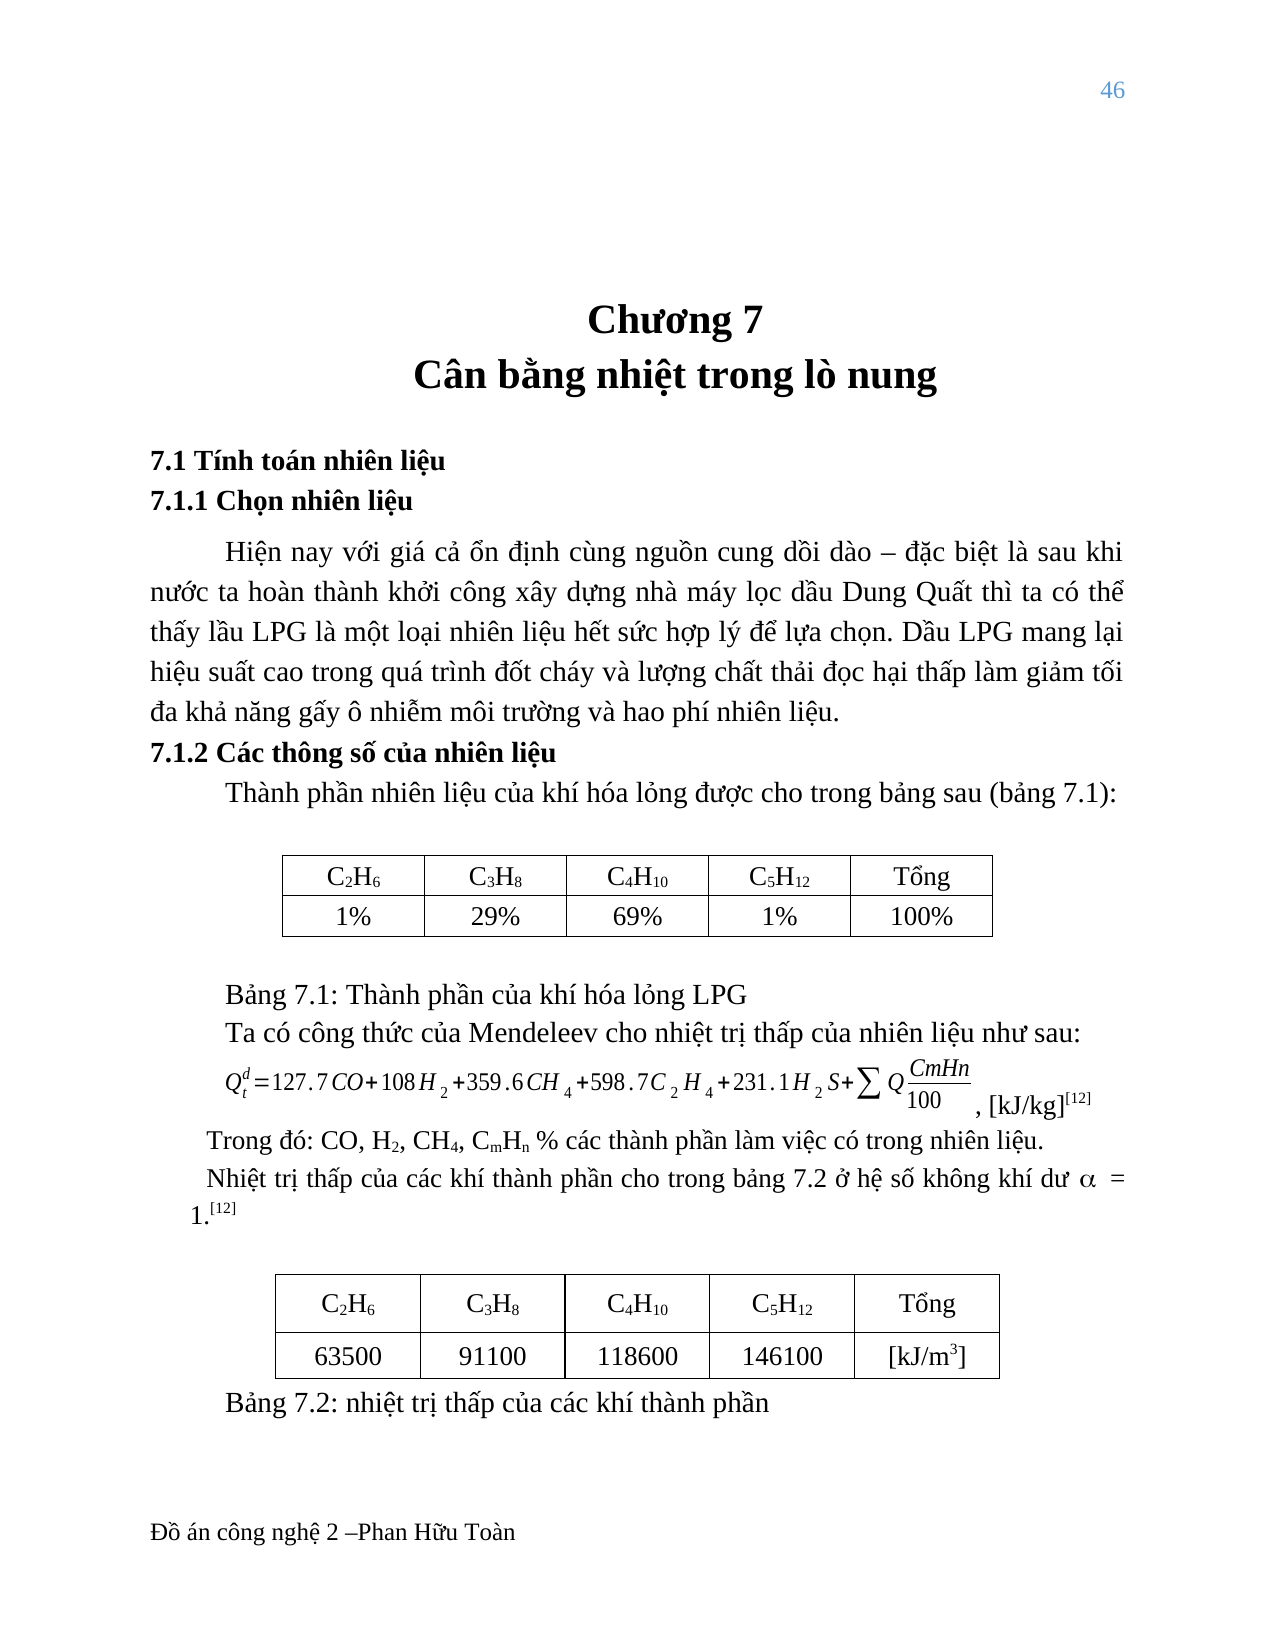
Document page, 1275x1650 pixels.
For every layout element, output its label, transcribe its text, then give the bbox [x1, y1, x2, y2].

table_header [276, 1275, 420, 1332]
text Hiện nay với giá cả ổn định cùng nguồn cung dồi dào – đặc biệt là sau khi nước ta hoàn thành khởi công xây dựng nhà máy lọc dầu Dung Quất thì ta có thể thấy lầu LPG là một loại nhiên liệu hết sức hợp lý để lựa chọn. Dầu LPG mang lại hiệu suất cao trong quá trình đốt cháy và lượng chất thải đọc hại thấp làm giảm tối đa khả năng gấy ô nhiễm môi trường và hao phí nhiên liệu. [150, 534, 1125, 728]
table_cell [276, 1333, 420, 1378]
text Trong đó: CO, H2, CH4, CmHn % các thành phần làm việc có trong nhiên liệu. [150, 1124, 1125, 1156]
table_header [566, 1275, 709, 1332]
text Ta có công thức của Mendeleev cho nhiệt trị thấp của nhiên liệu như sau: [150, 1016, 1125, 1049]
text Nhiệt trị thấp của các khí thành phần cho trong bảng 7.2 ở hệ số không khí dư = 1.[12] [189, 1162, 1125, 1230]
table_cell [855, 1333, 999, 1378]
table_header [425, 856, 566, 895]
text Chương 7 [150, 294, 1125, 342]
text 7.1.2 Các thông số của nhiên liệu [150, 735, 1125, 768]
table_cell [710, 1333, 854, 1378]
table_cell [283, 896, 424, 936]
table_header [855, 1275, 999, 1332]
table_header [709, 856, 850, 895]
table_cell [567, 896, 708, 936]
text , [kJ/kg][12] [150, 1054, 1125, 1120]
text 7.1 Tính toán nhiên liệu [150, 443, 1125, 477]
text Cân bằng nhiệt trong lò nung [150, 349, 1125, 397]
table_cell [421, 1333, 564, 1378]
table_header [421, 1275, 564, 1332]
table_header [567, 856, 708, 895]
text 7.1.1 Chọn nhiên liệu [150, 483, 1125, 517]
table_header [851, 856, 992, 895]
text Bảng 7.1: Thành phần của khí hóa lỏng LPG [150, 977, 1125, 1011]
text Thành phần nhiên liệu của khí hóa lỏng được cho trong bảng sau (bảng 7.1): [150, 775, 1125, 808]
text Bảng 7.2: nhiệt trị thấp của các khí thành phần [189, 1386, 1125, 1419]
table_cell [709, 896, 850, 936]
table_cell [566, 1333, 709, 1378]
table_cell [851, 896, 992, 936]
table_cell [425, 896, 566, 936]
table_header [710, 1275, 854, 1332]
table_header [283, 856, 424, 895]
